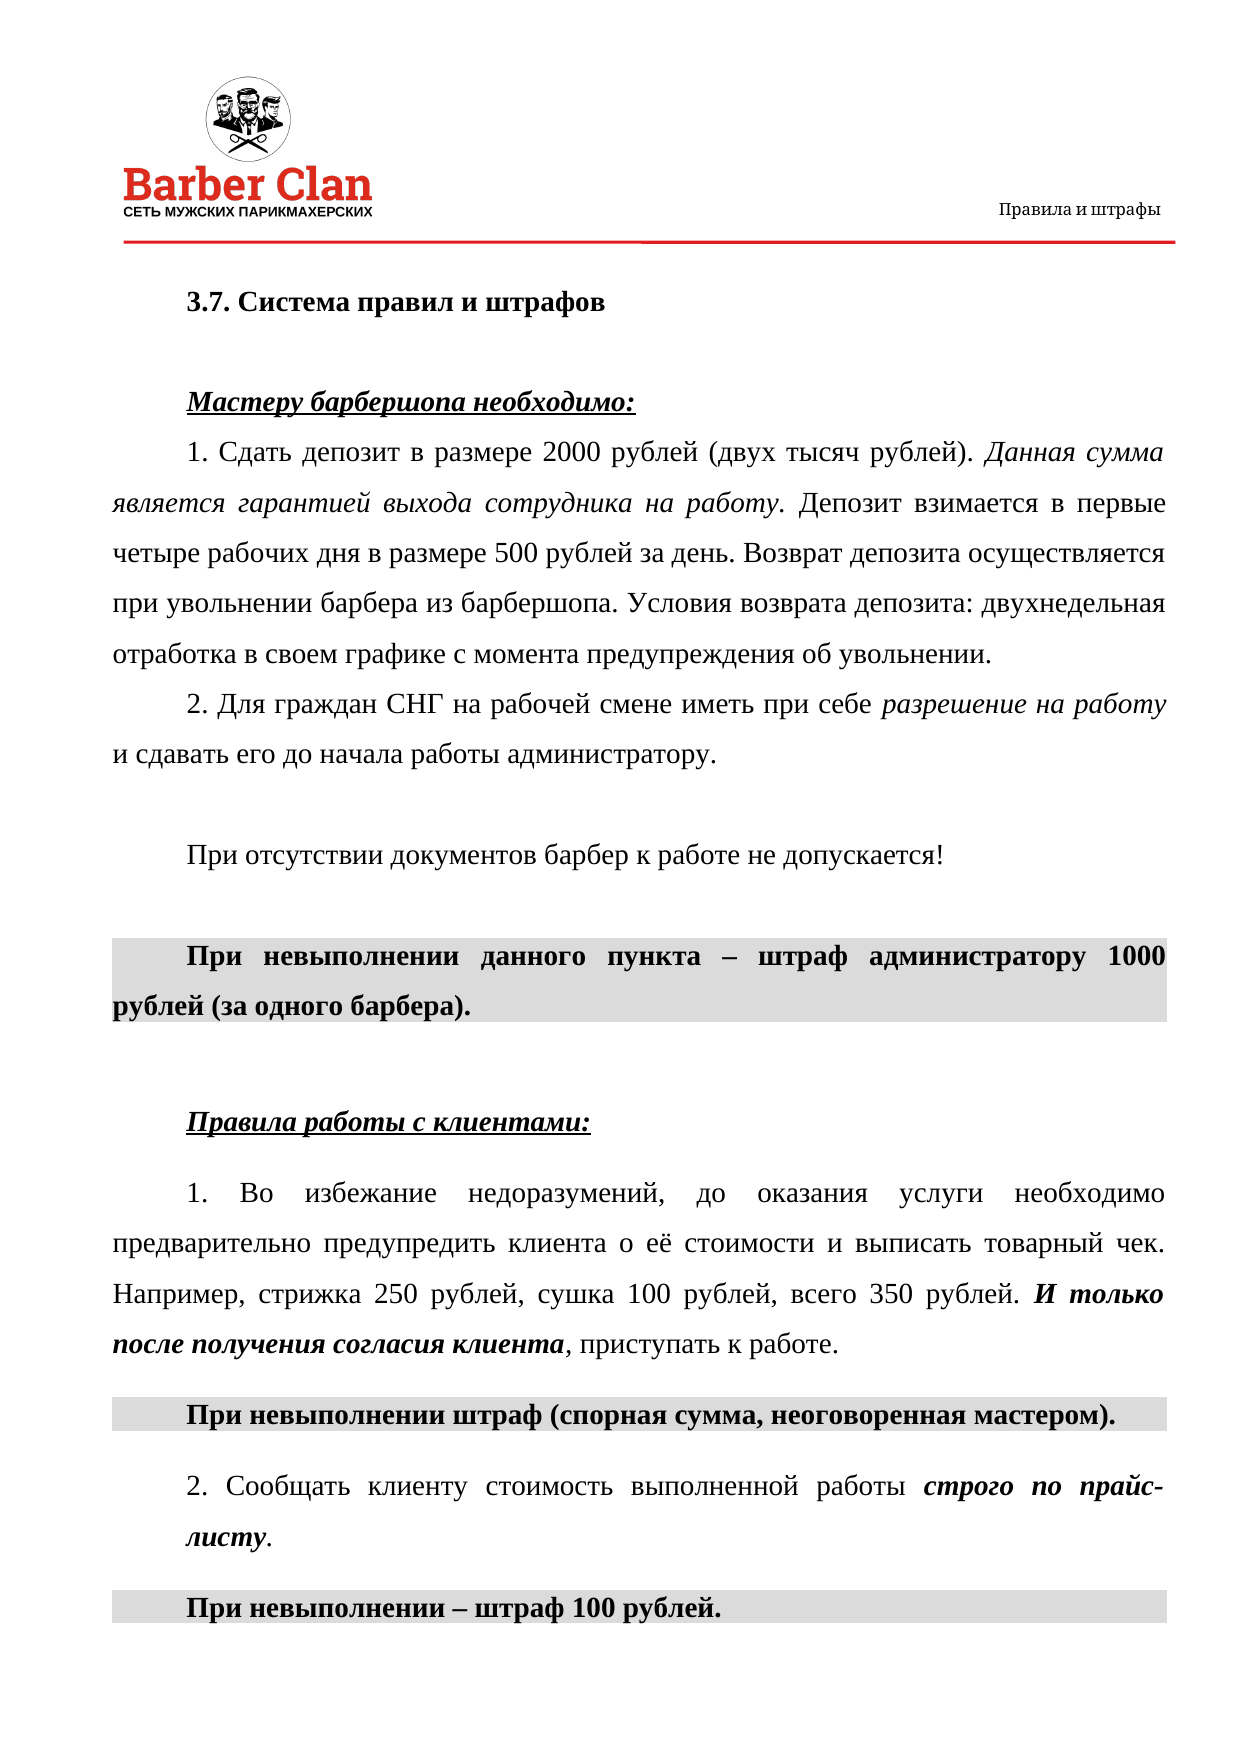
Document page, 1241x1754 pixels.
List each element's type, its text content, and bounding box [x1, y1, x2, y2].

text При невыполнении – штраф 100 рублей. [112, 1590, 1167, 1623]
text 1. Во избежание недоразумений, до оказания услуги необходимо предварительно предупредить клиента о её стоимости и выписать товарный чек. Например, стрижка 250 рублей, сушка 100 рублей, всего 350 рублей. И только после получения согласия клиента, приступать к работе. [112, 1175, 1167, 1359]
text 2. Для граждан СНГ на рабочей смене иметь при себе разрешение на работу и сдавать его до начала работы администратору. [112, 686, 1167, 770]
text При невыполнении штраф (спорная сумма, неоговоренная мастером). [112, 1397, 1167, 1431]
text 2. Сообщать клиенту стоимость выполненной работы строго по прайс-листу. [186, 1468, 1167, 1552]
text При отсутствии документов барбер к работе не допускается! [112, 837, 1167, 871]
text 3.7. Система правил и штрафов [112, 284, 1167, 317]
text Мастеру барбершопа необходимо: [112, 384, 1167, 418]
text 1. Сдать депозит в размере 2000 рублей (двух тысяч рублей). Данная сумма является гарантией выхода сотрудника на работу. Депозит взимается в первые четыре рабочих дня в размере 500 рублей за день. Возврат депозита осуществляется при увольнении барбера из барбершопа. Условия возврата депозита: двухнедельная отработка в своем графике с момента предупреждения об увольнении. [112, 434, 1167, 669]
text Правила работы с клиентами: [112, 1104, 1167, 1137]
text При невыполнении данного пункта – штраф администратору 1000 рублей (за одного барбера). [112, 938, 1167, 1022]
